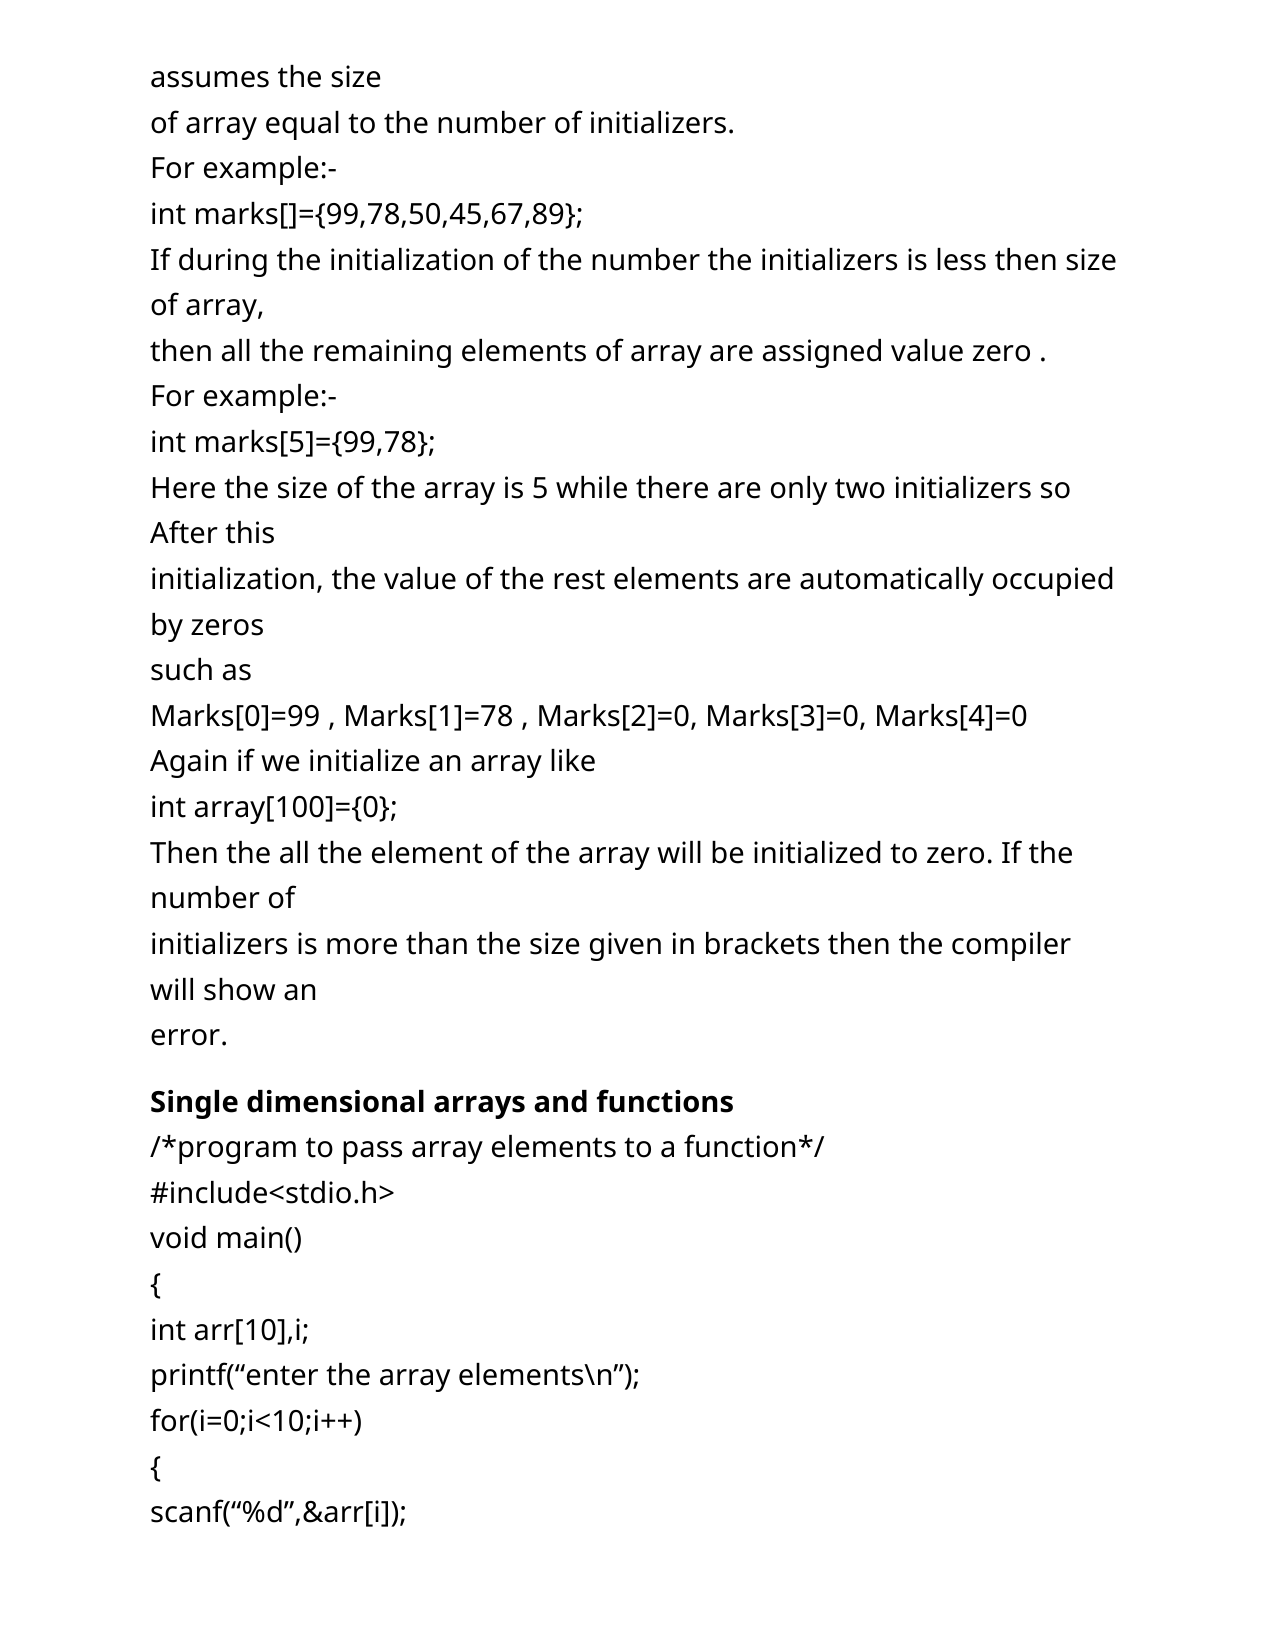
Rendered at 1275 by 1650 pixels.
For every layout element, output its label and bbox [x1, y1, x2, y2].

text [150, 56, 1125, 1054]
text [150, 1081, 1125, 1531]
